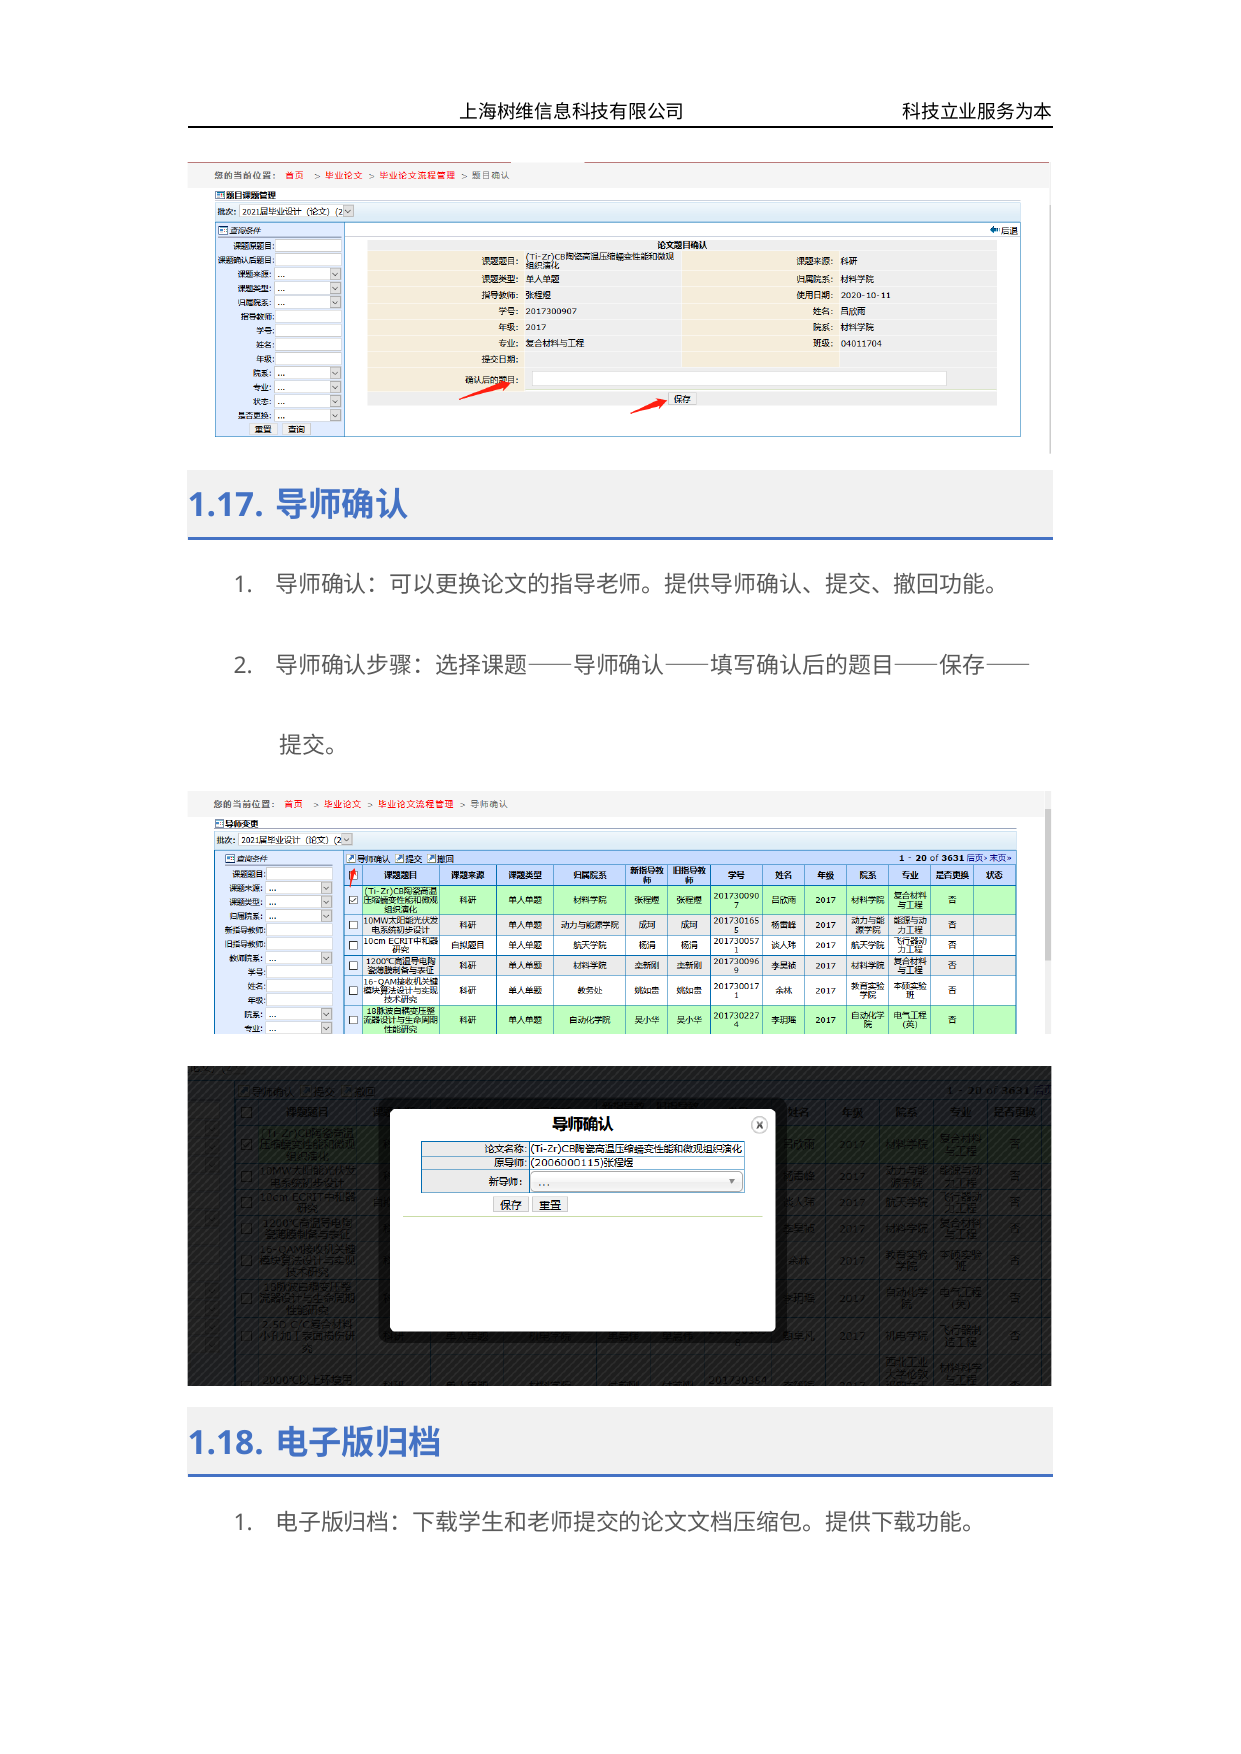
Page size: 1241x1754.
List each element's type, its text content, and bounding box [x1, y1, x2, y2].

picture [187, 162, 1051, 454]
picture [187, 1066, 1052, 1386]
subtitle 导师确认 [187, 470, 1053, 540]
text 提交。 [187, 711, 1053, 776]
list 导师确认步骤：选择课题——导师确认——填写确认后的题目——保存—— [187, 631, 1053, 696]
picture [187, 791, 1052, 1034]
subtitle 电子版归档 [187, 1407, 1053, 1477]
list 导师确认：可以更换论文的指导老师。提供导师确认、提交、撤回功能。 [187, 550, 1053, 615]
list 电子版归档：下载学生和老师提交的论文文档压缩包。提供下载功能。 [187, 1488, 1053, 1553]
